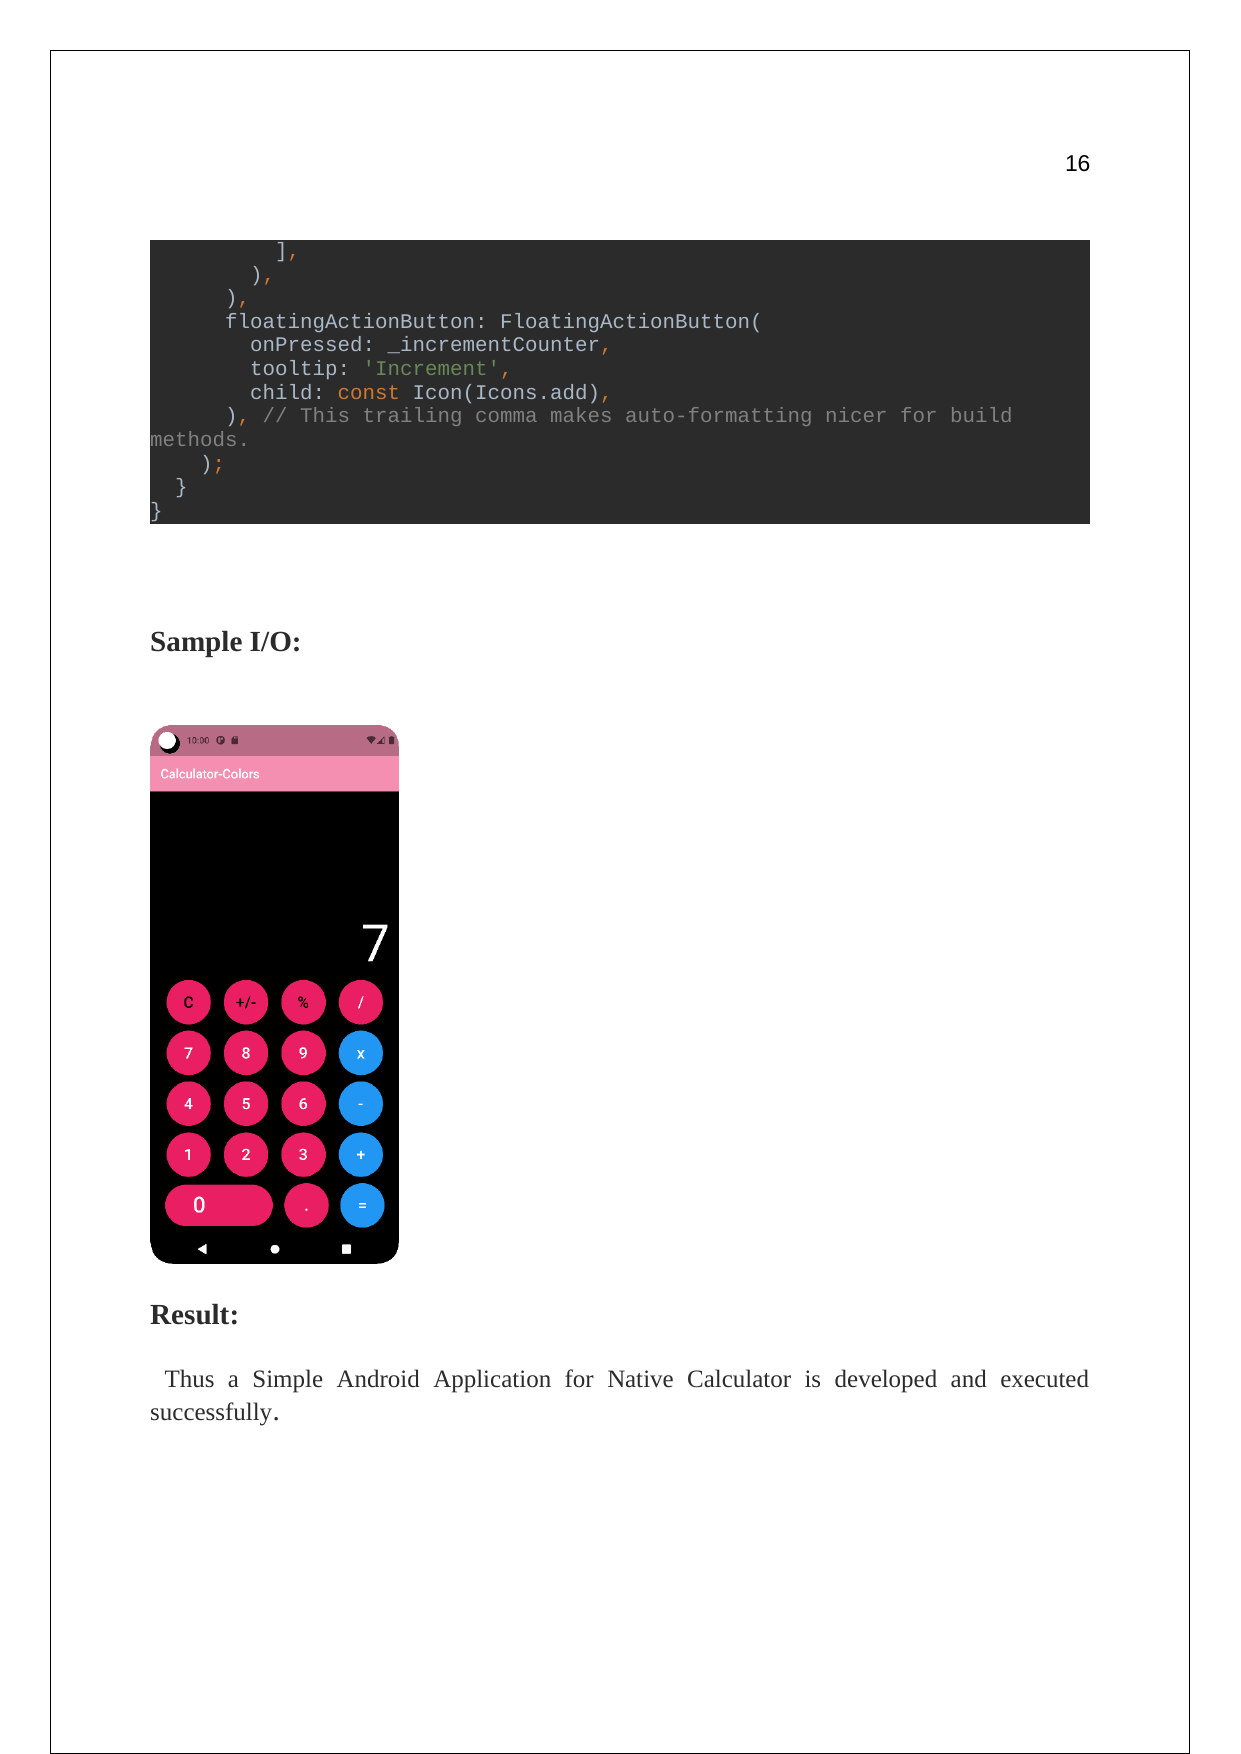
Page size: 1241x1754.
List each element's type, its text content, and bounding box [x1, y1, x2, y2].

text Sample I/O: [150, 624, 1090, 658]
text Result: [150, 1297, 1090, 1330]
picture [150, 725, 399, 1264]
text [150, 240, 1090, 524]
text Thus a Simple Android Application for Native Calculator is developed and executed successfully. [150, 1364, 1090, 1426]
